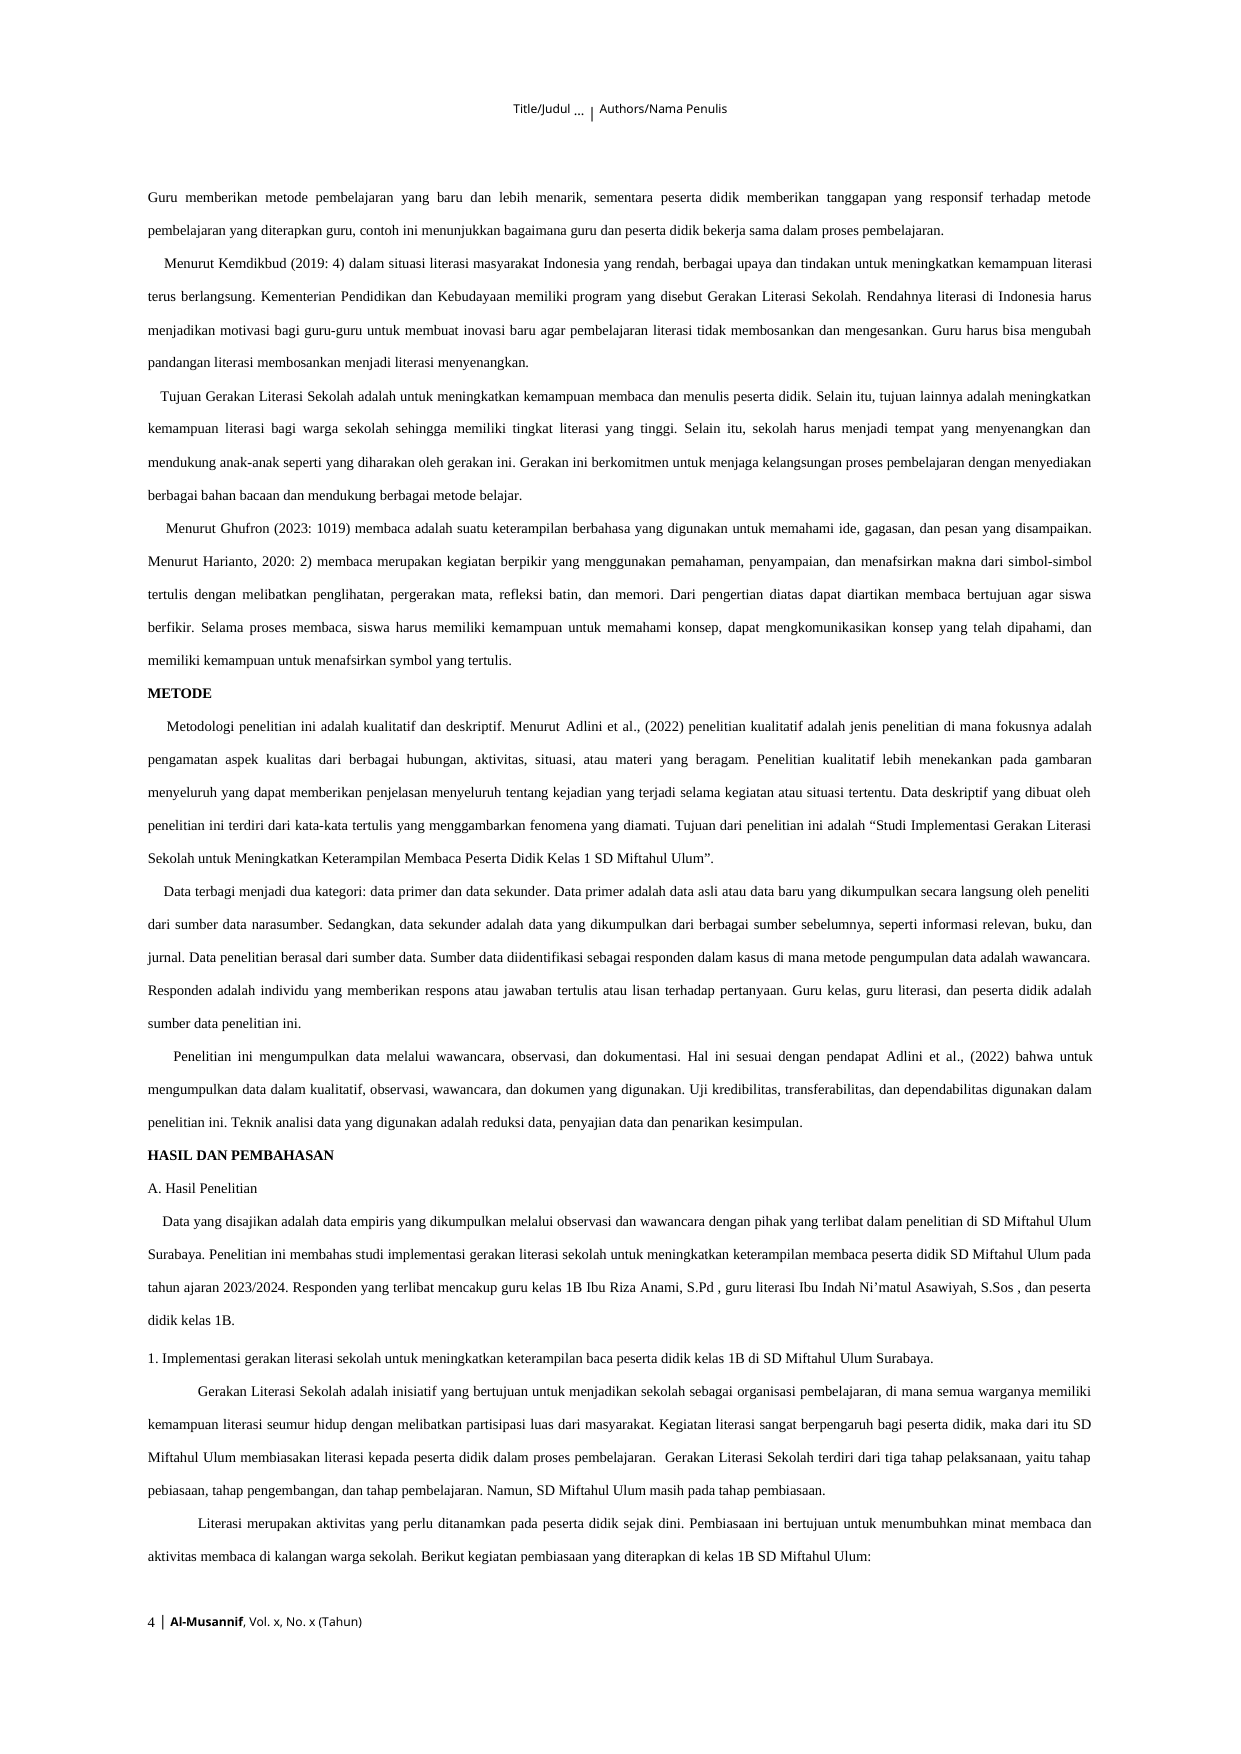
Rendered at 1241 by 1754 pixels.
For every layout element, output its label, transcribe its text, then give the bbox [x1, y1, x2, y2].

text METODE [147, 673, 1092, 701]
text Data yang disajikan adalah data empiris yang dikumpulkan melalui observasi dan wawancara dengan pihak yang terlibat dalam penelitian di SD Miftahul Ulum Surabaya. Penelitian ini membahas studi implementasi gerakan literasi sekolah untuk meningkatkan keterampilan membaca peserta didik SD Miftahul Ulum pada tahun ajaran 2023/2024. Responden yang terlibat mencakup guru kelas 1B Ibu Riza Anami, S.Pd , guru literasi Ibu Indah Ni’matul Asawiyah, S.Sos , dan peserta didik kelas 1B. [147, 1201, 1092, 1329]
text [147, 177, 1092, 239]
text 1. Implementasi gerakan literasi sekolah untuk meningkatkan keterampilan baca peserta didik kelas 1B di SD Miftahul Ulum Surabaya. [147, 1337, 1092, 1366]
text A. Hasil Penelitian [147, 1168, 1092, 1197]
text Gerakan Literasi Sekolah adalah inisiatif yang bertujuan untuk menjadikan sekolah sebagai organisasi pembelajaran, di mana semua warganya memiliki kemampuan literasi seumur hidup dengan melibatkan partisipasi luas dari masyarakat. Kegiatan literasi sangat berpengaruh bagi peserta didik, maka dari itu SD Miftahul Ulum membiasakan literasi kepada peserta didik dalam proses pembelajaran. Gerakan Literasi Sekolah terdiri dari tiga tahap pelaksanaan, yaitu tahap pebiasaan, tahap pengembangan, dan tahap pembelajaran. Namun, SD Miftahul Ulum masih pada tahap pembiasaan. [148, 1370, 1092, 1498]
text Penelitian ini mengumpulkan data melalui wawancara, observasi, dan dokumentasi. Hal ini sesuai dengan pendapat Adlini et al., (2022) bahwa untuk mengumpulkan data dalam kualitatif, observasi, wawancara, dan dokumen yang digunakan. Uji kredibilitas, transferabilitas, dan dependabilitas digunakan dalam penelitian ini. Teknik analisi data yang digunakan adalah reduksi data, penyajian data dan penarikan kesimpulan. [147, 1036, 1092, 1131]
text Literasi merupakan aktivitas yang perlu ditanamkan pada peserta didik sejak dini. Pembiasaan ini bertujuan untuk menumbuhkan minat membaca dan aktivitas membaca di kalangan warga sekolah. Berikut kegiatan pembiasaan yang diterapkan di kelas 1B SD Miftahul Ulum: [148, 1502, 1092, 1564]
text Metodologi penelitian ini adalah kualitatif dan deskriptif. Menurut Adlini et al., (2022) penelitian kualitatif adalah jenis penelitian di mana fokusnya adalah pengamatan aspek kualitas dari berbagai hubungan, aktivitas, situasi, atau materi yang beragam. Penelitian kualitatif lebih menekankan pada gambaran menyeluruh yang dapat memberikan penjelasan menyeluruh tentang kejadian yang terjadi selama kegiatan atau situasi tertentu. Data deskriptif yang dibuat oleh penelitian ini terdiri dari kata-kata tertulis yang menggambarkan fenomena yang diamati. Tujuan dari penelitian ini adalah “Studi Implementasi Gerakan Literasi Sekolah untuk Meningkatkan Keterampilan Membaca Peserta Didik Kelas 1 SD Miftahul Ulum”. [147, 706, 1092, 866]
text Data terbagi menjadi dua kategori: data primer dan data sekunder. Data primer adalah data asli atau data baru yang dikumpulkan secara langsung oleh peneliti dari sumber data narasumber. Sedangkan, data sekunder adalah data yang dikumpulkan dari berbagai sumber sebelumnya, seperti informasi relevan, buku, dan jurnal. Data penelitian berasal dari sumber data. Sumber data diidentifikasi sebagai responden dalam kasus di mana metode pengumpulan data adalah wawancara. Responden adalah individu yang memberikan respons atau jawaban tertulis atau lisan terhadap pertanyaan. Guru kelas, guru literasi, dan peserta didik adalah sumber data penelitian ini. [147, 871, 1092, 1032]
text Menurut Kemdikbud (2019: 4) dalam situasi literasi masyarakat Indonesia yang rendah, berbagai upaya dan tindakan untuk meningkatkan kemampuan literasi terus berlangsung. Kementerian Pendidikan dan Kebudayaan memiliki program yang disebut Gerakan Literasi Sekolah. Rendahnya literasi di Indonesia harus menjadikan motivasi bagi guru-guru untuk membuat inovasi baru agar pembelajaran literasi tidak membosankan dan mengesankan. Guru harus bisa mengubah pandangan literasi membosankan menjadi literasi menyenangkan. [147, 243, 1092, 371]
text Tujuan Gerakan Literasi Sekolah adalah untuk meningkatkan kemampuan membaca dan menulis peserta didik. Selain itu, tujuan lainnya adalah meningkatkan kemampuan literasi bagi warga sekolah sehingga memiliki tingkat literasi yang tinggi. Selain itu, sekolah harus menjadi tempat yang menyenangkan dan mendukung anak-anak seperti yang diharakan oleh gerakan ini. Gerakan ini berkomitmen untuk menjaga kelangsungan proses pembelajaran dengan menyediakan berbagai bahan bacaan dan mendukung berbagai metode belajar. [147, 375, 1092, 503]
text HASIL DAN PEMBAHASAN [147, 1135, 1092, 1164]
text Menurut Ghufron (2023: 1019) membaca adalah suatu keterampilan berbahasa yang digunakan untuk memahami ide, gagasan, dan pesan yang disampaikan. Menurut Harianto, 2020: 2) membaca merupakan kegiatan berpikir yang menggunakan pemahaman, penyampaian, dan menafsirkan makna dari simbol-simbol tertulis dengan melibatkan penglihatan, pergerakan mata, refleksi batin, dan memori. Dari pengertian diatas dapat diartikan membaca bertujuan agar siswa berfikir. Selama proses membaca, siswa harus memiliki kemampuan untuk memahami konsep, dapat mengkomunikasikan konsep yang telah dipahami, dan memiliki kemampuan untuk menafsirkan symbol yang tertulis. [147, 507, 1092, 668]
